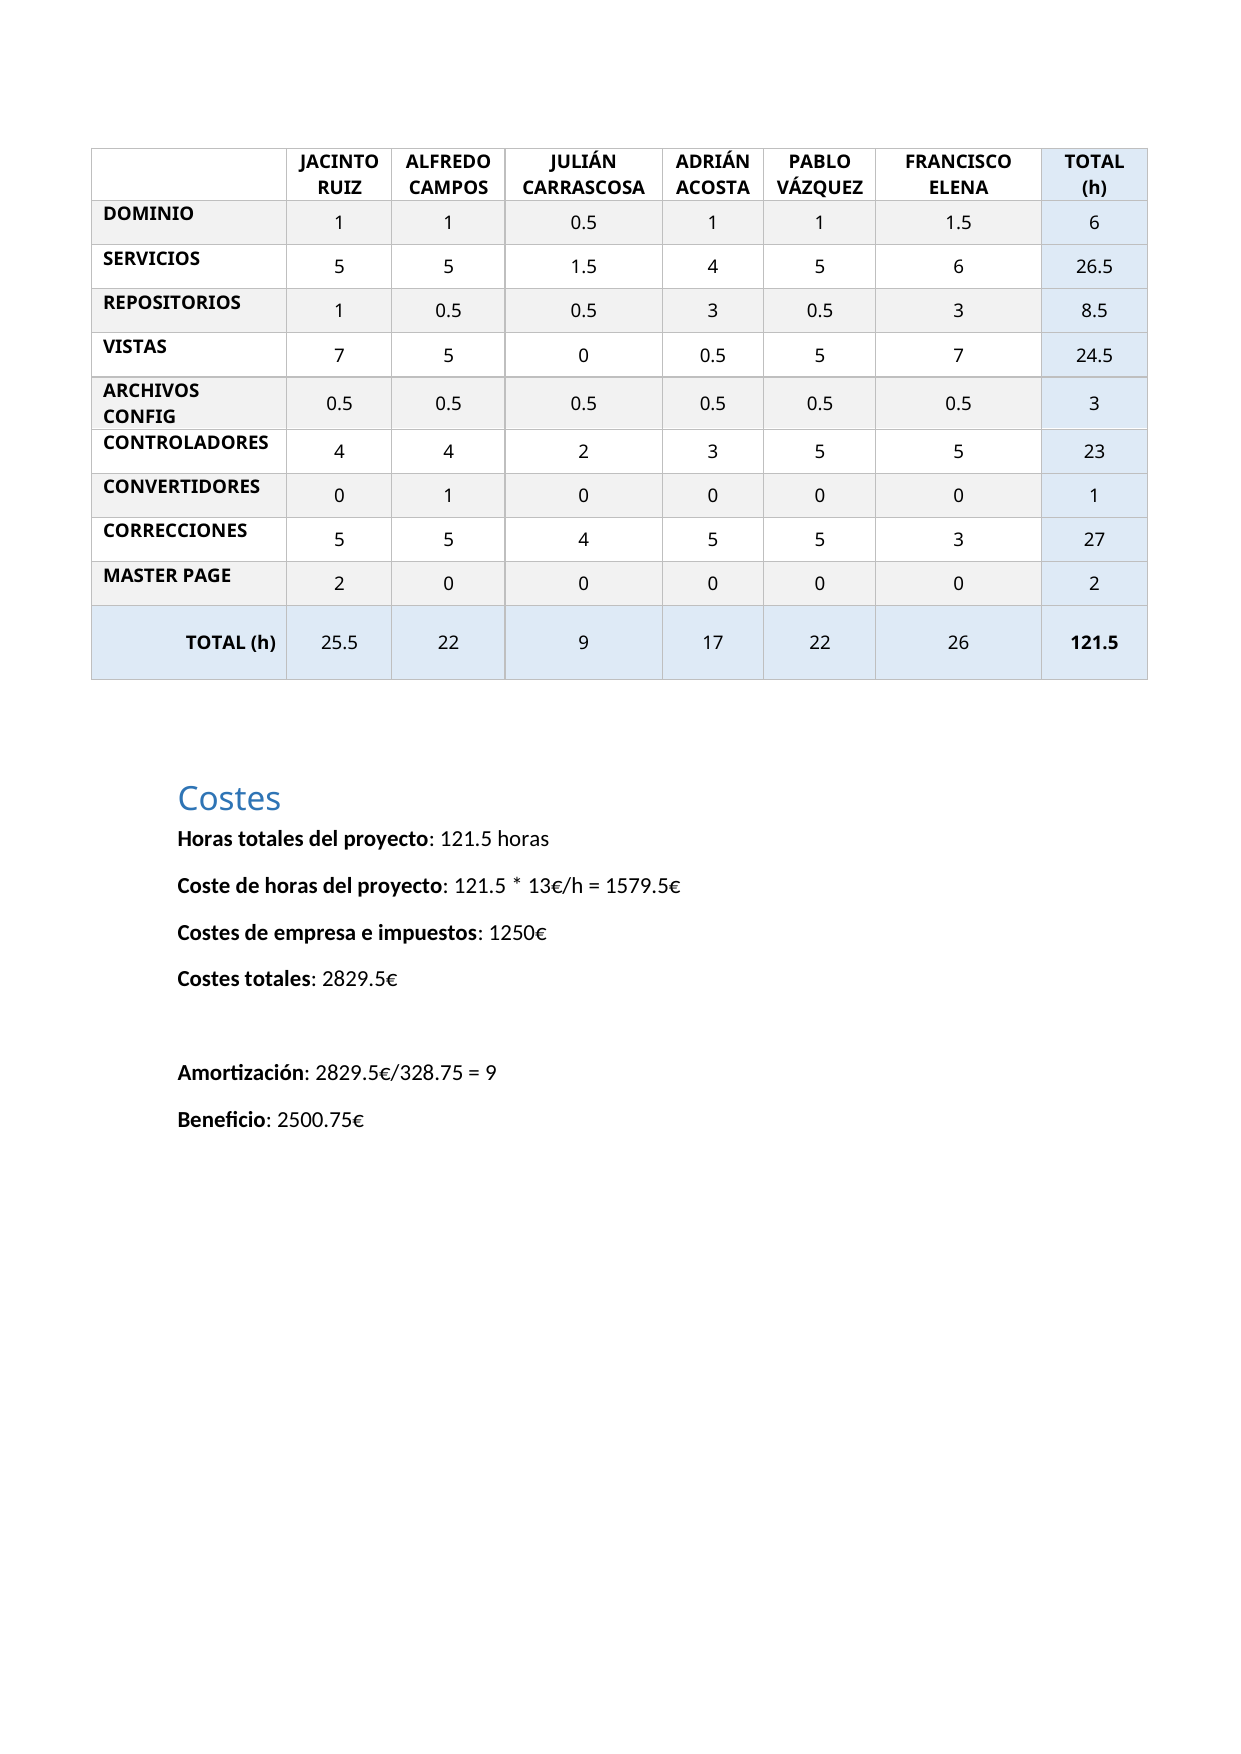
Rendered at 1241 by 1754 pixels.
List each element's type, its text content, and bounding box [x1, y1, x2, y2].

table_cell 23 [1042, 430, 1147, 473]
table_cell 2 [287, 562, 391, 605]
table_cell 5 [392, 245, 504, 288]
table_cell 0 [876, 474, 1041, 517]
table_header TOTAL (h) [1042, 149, 1147, 200]
table_cell SERVICIOS [92, 245, 286, 288]
table_cell 5 [287, 518, 391, 561]
table_cell 5 [764, 245, 875, 288]
table_cell 3 [663, 289, 763, 332]
table_cell 1 [287, 289, 391, 332]
table_cell 22 [392, 606, 504, 679]
table_header FRANCISCO ELENA [876, 149, 1041, 200]
table_cell 9 [506, 606, 662, 679]
table_cell 0 [764, 474, 875, 517]
table_cell 3 [876, 518, 1041, 561]
table_cell 4 [506, 518, 662, 561]
table_cell 0 [663, 562, 763, 605]
table_cell ARCHIVOS CONFIG [92, 378, 286, 428]
table_cell 0.5 [506, 201, 662, 244]
table_cell 1 [392, 201, 504, 244]
table_cell 0.5 [764, 378, 875, 428]
table_cell 1 [764, 201, 875, 244]
table_cell 0 [287, 474, 391, 517]
table_cell 1 [392, 474, 504, 517]
table_cell 6 [876, 245, 1041, 288]
table_cell 5 [392, 518, 504, 561]
text Beneficio: 2500.75€ [177, 1105, 1063, 1133]
table_cell 5 [287, 245, 391, 288]
table_cell 5 [876, 430, 1041, 473]
table_cell 5 [764, 333, 875, 376]
text Costes de empresa e impuestos: 1250€ [177, 918, 1063, 946]
table_cell 25.5 [287, 606, 391, 679]
table_cell 0 [506, 474, 662, 517]
table_cell 5 [392, 333, 504, 376]
text Costes totales: 2829.5€ [177, 964, 1063, 992]
table_cell 1 [1042, 474, 1147, 517]
table_cell 7 [287, 333, 391, 376]
table_cell CORRECCIONES [92, 518, 286, 561]
table_cell 3 [876, 289, 1041, 332]
table_cell CONTROLADORES [92, 430, 286, 473]
table_cell 22 [764, 606, 875, 679]
table_cell 1.5 [506, 245, 662, 288]
table_cell 3 [1042, 378, 1147, 428]
table_header JULIÁN CARRASCOSA [506, 149, 662, 200]
table_cell 5 [663, 518, 763, 561]
table_cell 0.5 [506, 378, 662, 428]
table_cell 2 [506, 430, 662, 473]
table_header PABLO VÁZQUEZ [764, 149, 875, 200]
table_header ADRIÁN ACOSTA [663, 149, 763, 200]
table_cell 5 [764, 518, 875, 561]
table_cell 5 [764, 430, 875, 473]
table_header [92, 149, 286, 200]
table_cell 0 [764, 562, 875, 605]
text Amortización: 2829.5€/328.75 = 9 [177, 1058, 1063, 1086]
table_cell 0 [876, 562, 1041, 605]
table_cell 0.5 [663, 378, 763, 428]
table_cell MASTER PAGE [92, 562, 286, 605]
table_cell 0.5 [392, 378, 504, 428]
table_cell 0 [663, 474, 763, 517]
table_cell TOTAL (h) [92, 606, 286, 679]
table_cell 8.5 [1042, 289, 1147, 332]
subtitle Costes [177, 775, 1063, 820]
table_cell 1 [287, 201, 391, 244]
table_cell 7 [876, 333, 1041, 376]
table_cell 26.5 [1042, 245, 1147, 288]
table_cell VISTAS [92, 333, 286, 376]
table_cell 0 [392, 562, 504, 605]
text Coste de horas del proyecto: 121.5 * 13€/h = 1579.5€ [177, 871, 1063, 899]
table_cell 4 [392, 430, 504, 473]
table_cell REPOSITORIOS [92, 289, 286, 332]
table_cell DOMINIO [92, 201, 286, 244]
table_header ALFREDO CAMPOS [392, 149, 504, 200]
table_cell 4 [663, 245, 763, 288]
table_cell 2 [1042, 562, 1147, 605]
table_cell 0.5 [506, 289, 662, 332]
table_cell 4 [287, 430, 391, 473]
table_header JACINTO RUIZ [287, 149, 391, 200]
table_cell 1 [663, 201, 763, 244]
table_cell 0.5 [764, 289, 875, 332]
table_cell 1.5 [876, 201, 1041, 244]
table_cell 0.5 [392, 289, 504, 332]
table_cell 0.5 [876, 378, 1041, 428]
table_cell 27 [1042, 518, 1147, 561]
table_cell 0.5 [287, 378, 391, 428]
table_cell 121.5 [1042, 606, 1147, 679]
table_cell 6 [1042, 201, 1147, 244]
table_cell 0 [506, 333, 662, 376]
table_cell 3 [663, 430, 763, 473]
table_cell 17 [663, 606, 763, 679]
table_cell 0.5 [663, 333, 763, 376]
table_cell CONVERTIDORES [92, 474, 286, 517]
table_cell 0 [506, 562, 662, 605]
table_cell 24.5 [1042, 333, 1147, 376]
table_cell 26 [876, 606, 1041, 679]
text Horas totales del proyecto: 121.5 horas [177, 824, 1063, 852]
